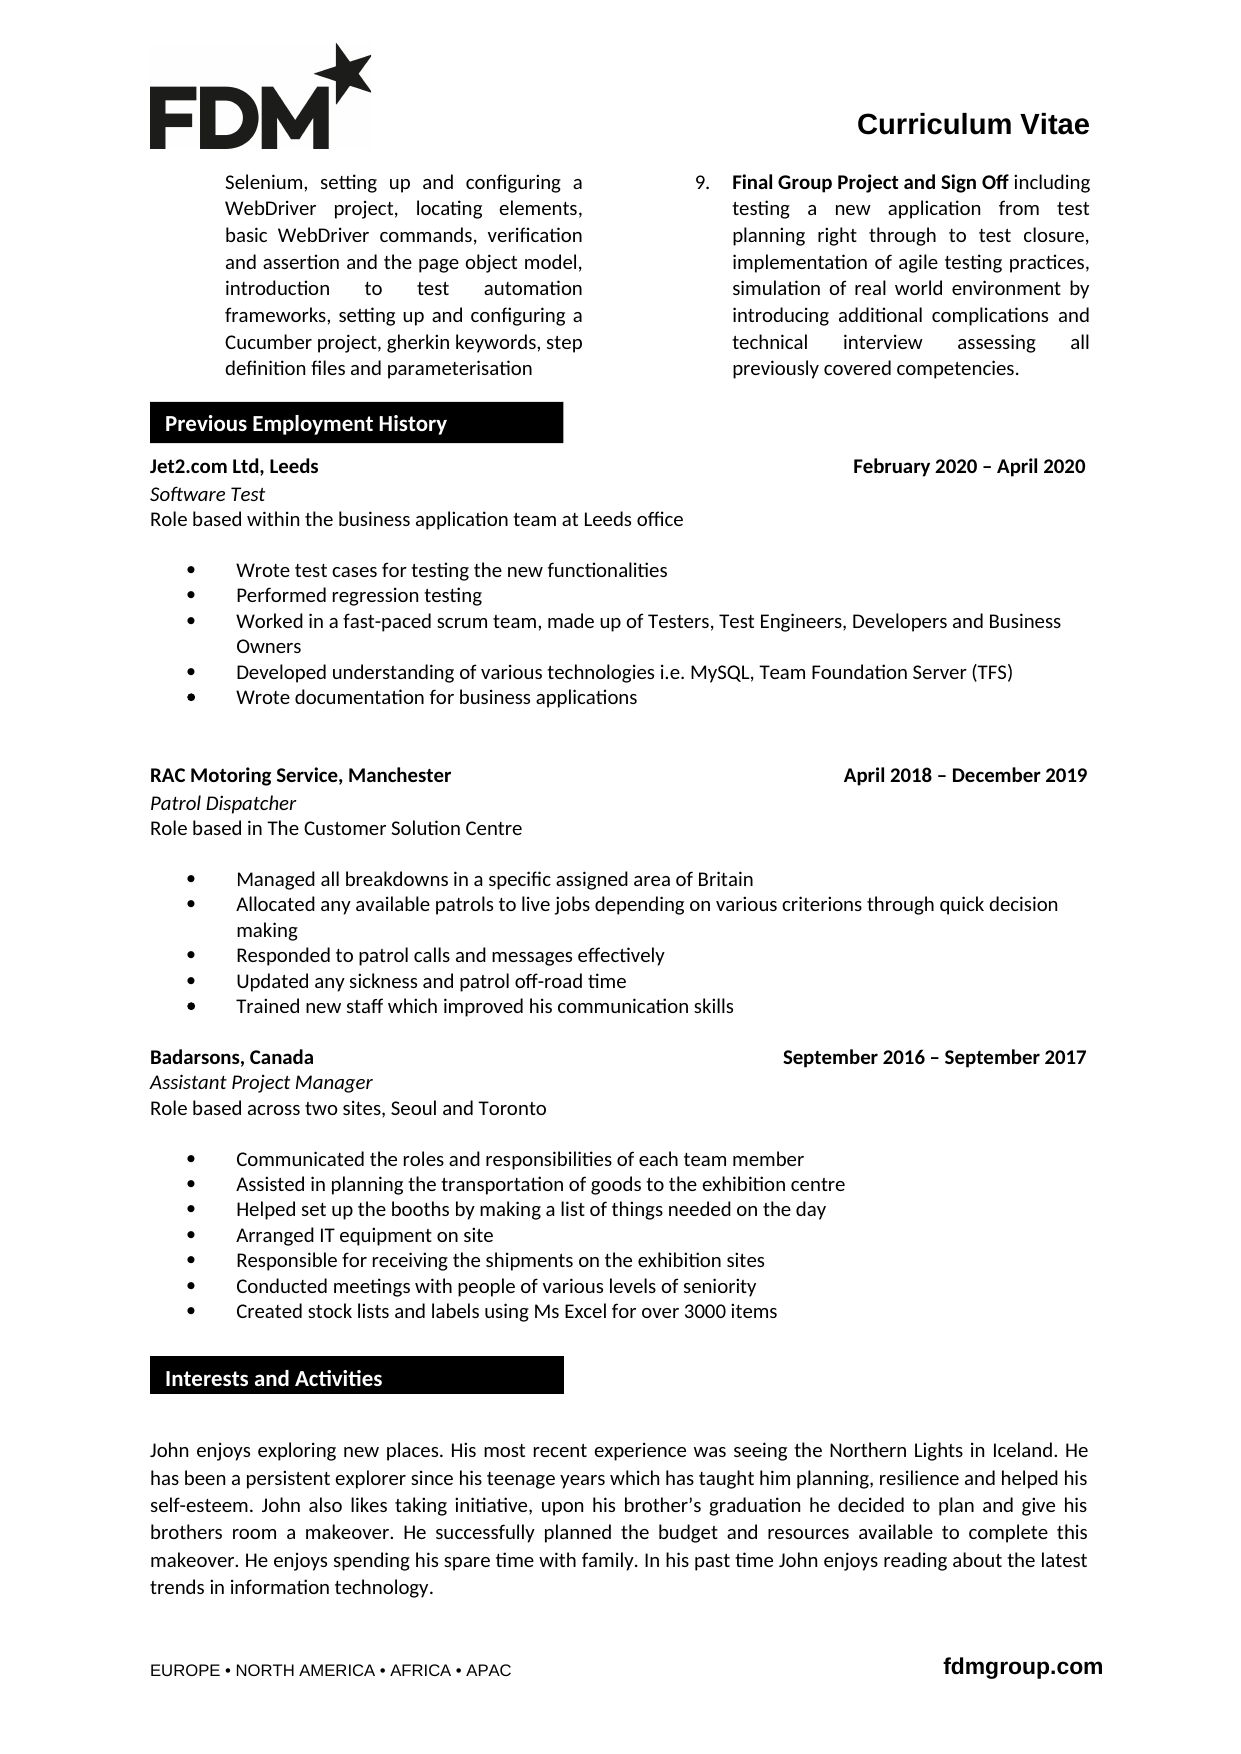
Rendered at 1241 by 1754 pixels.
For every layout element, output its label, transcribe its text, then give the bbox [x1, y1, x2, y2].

list Communicated the roles and responsibilities of each team member [187, 1146, 1090, 1171]
list Helped set up the booths by making a list of things needed on the day [187, 1197, 1090, 1222]
text Role based within the business application team at Leeds office [150, 506, 1090, 532]
list Trained new staff which improved his communication skills [187, 993, 1090, 1019]
list Assisted in planning the transportation of goods to the exhibition centre [187, 1171, 1090, 1197]
list Arranged IT equipment on site [187, 1222, 1090, 1247]
text Badarsons, Canada September 2016 – September 2017 [150, 1044, 1090, 1069]
text RAC Motoring Service, Manchester April 2018 – December 2019 [150, 763, 1090, 788]
text Assistant Project Manager [150, 1069, 1090, 1095]
list Conducted meetings with people of various levels of seniority [187, 1273, 1090, 1298]
list Performed regression testing [187, 583, 1090, 608]
list Developed understanding of various technologies i.e. MySQL, Team Foundation Server (TFS) [187, 659, 1090, 684]
list Worked in a fast-paced scrum team, made up of Testers, Test Engineers, Developers and Business Owners [187, 608, 1090, 659]
text John enjoys exploring new places. His most recent experience was seeing the Northern Lights in Iceland. He has been a persistent explorer since his teenage years which has taught him planning, resilience and helped his self-esteem. John also likes taking initiative, upon his brother’s graduation he decided to plan and give his brothers room a makeover. He successfully planned the budget and resources available to complete this makeover. He enjoys spending his spare time with family. In his past time John enjoys reading about the latest trends in information technology. [150, 1437, 1090, 1600]
list Updated any sickness and patrol off-road time [187, 968, 1090, 993]
list Final Group Project and Sign Off including testing a new application from test planning right through to test closure, implementation of agile testing practices, simulation of real world environment by introducing additional complications and technical interview assessing all previously covered competencies. [694, 169, 1090, 381]
list Allocated any available patrols to live jobs depending on various criterions through quick decision making [187, 892, 1090, 942]
text Jet2.com Ltd, Leeds February 2020 – April 2020 [150, 454, 1090, 479]
text Role based in The Customer Solution Centre [150, 815, 1090, 841]
list Wrote test cases for testing the new functionalities [187, 557, 1090, 583]
list Managed all breakdowns in a specific assigned area of Britain [187, 866, 1090, 892]
list Created stock lists and labels using Ms Excel for over 3000 items [187, 1298, 1090, 1324]
text Role based across two sites, Seoul and Toronto [150, 1095, 1090, 1120]
list Responsible for receiving the shipments on the exhibition sites [187, 1247, 1090, 1273]
text Software Test [150, 481, 1090, 506]
list Responded to patrol calls and messages effectively [187, 942, 1090, 968]
text Patrol Dispatcher [150, 790, 1090, 815]
list Wrote documentation for business applications [187, 684, 1090, 710]
picture [150, 43, 372, 149]
